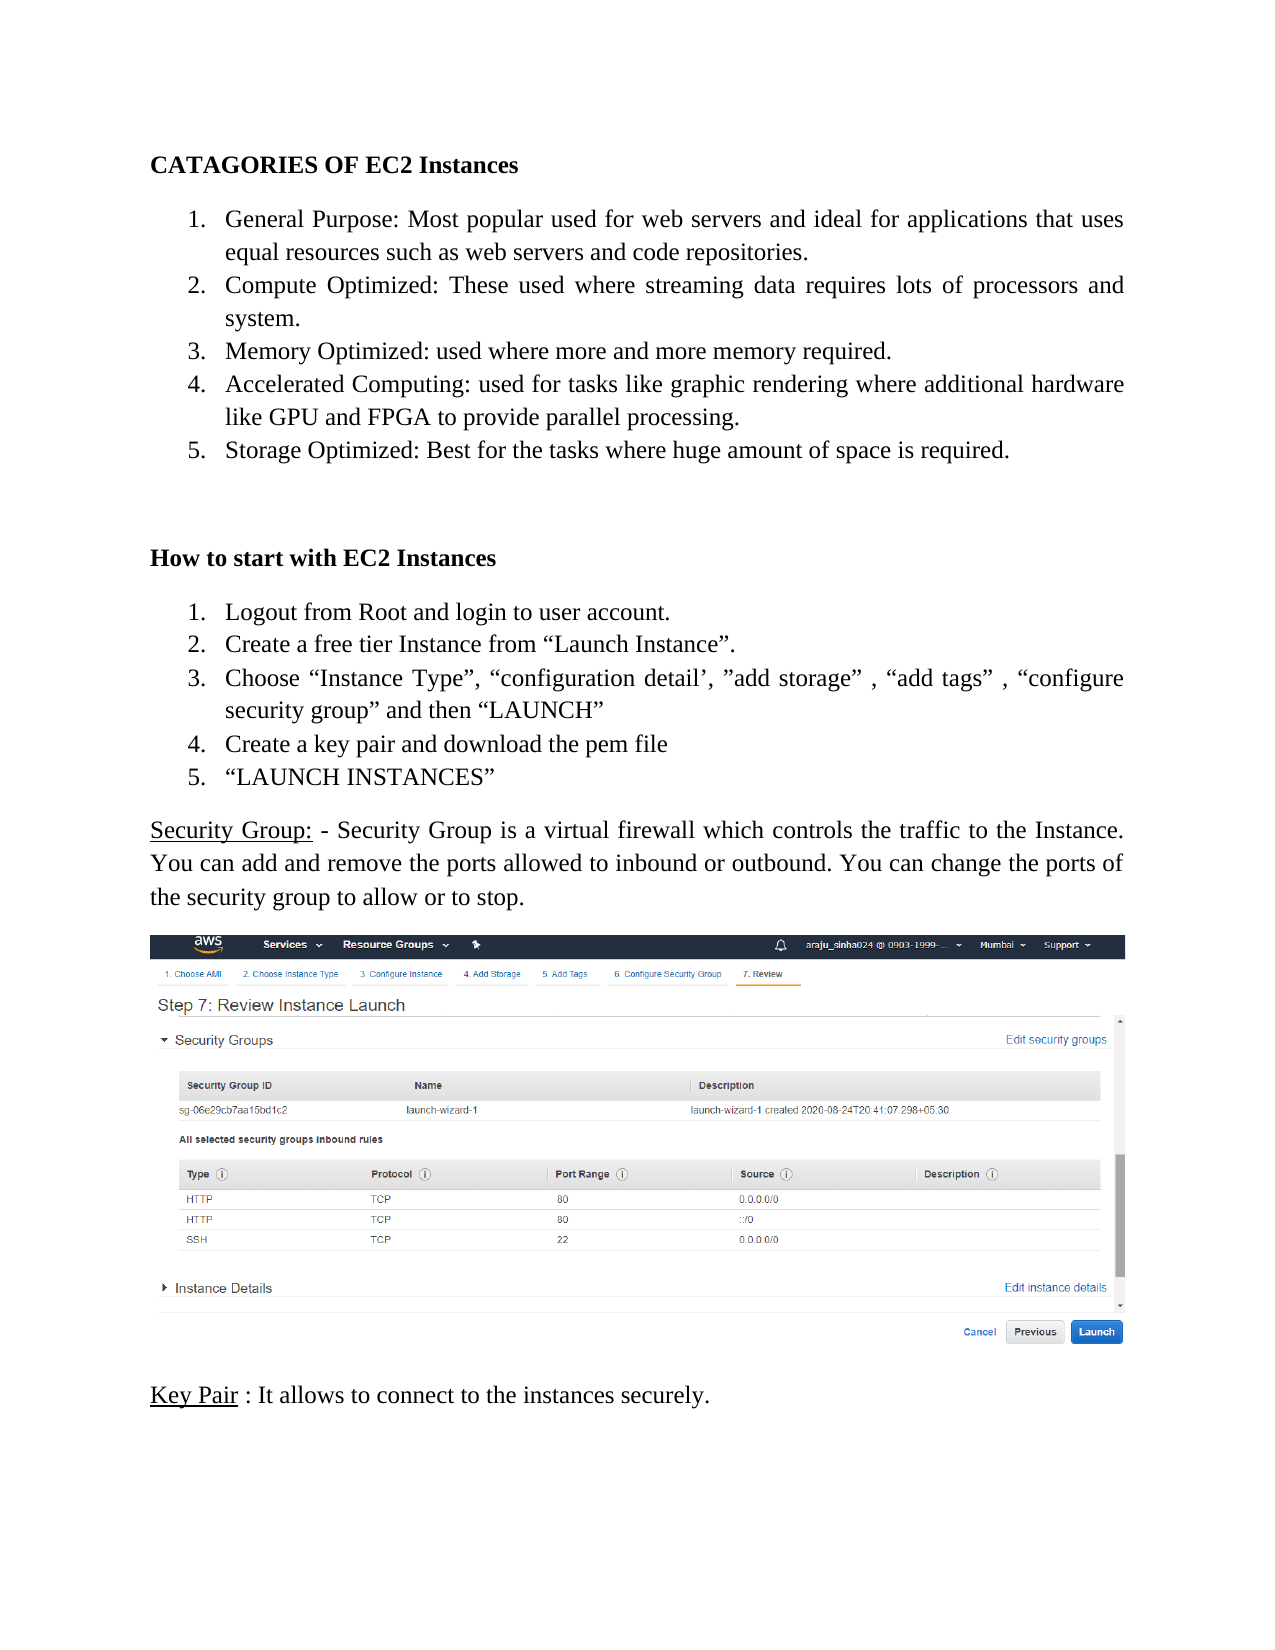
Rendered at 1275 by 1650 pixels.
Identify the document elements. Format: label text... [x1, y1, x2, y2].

list Compute Optimized: These used where streaming data requires lots of processors and system. [187, 270, 1125, 332]
list “LAUNCH INSTANCES” [187, 762, 1125, 790]
list Storage Optimized: Best for the tasks where huge amount of space is required. [187, 435, 1125, 464]
list Create a key pair and download the pem file [187, 729, 1125, 757]
text Key Pair : It allows to connect to the instances securely. [150, 1380, 1125, 1409]
text CATAGORIES OF EC2 Instances [150, 150, 1125, 179]
text Security Group: - Security Group is a virtual firewall which controls the traffic to the Instance. You can add and remove the ports allowed to inbound or outbound. You can change the ports of the security group to allow or to stop. [150, 816, 1125, 910]
list Choose “Instance Type”, “configuration detail’, ”add storage” , “add tags” , “configure security group” and then “LAUNCH” [187, 663, 1125, 724]
list Logout from Root and login to user account. [187, 597, 1125, 625]
list Create a free tier Instance from “Launch Instance”. [187, 629, 1125, 658]
list Accelerated Computing: used for tasks like graphic rendering where additional hardware like GPU and FPGA to provide parallel processing. [187, 369, 1125, 431]
list General Purpose: Most popular used for web servers and ideal for applications that uses equal resources such as web servers and code repositories. [187, 204, 1125, 266]
text How to start with EC2 Instances [150, 543, 1125, 571]
list Memory Optimized: used where more and more memory required. [187, 336, 1125, 365]
picture [150, 935, 1125, 1356]
